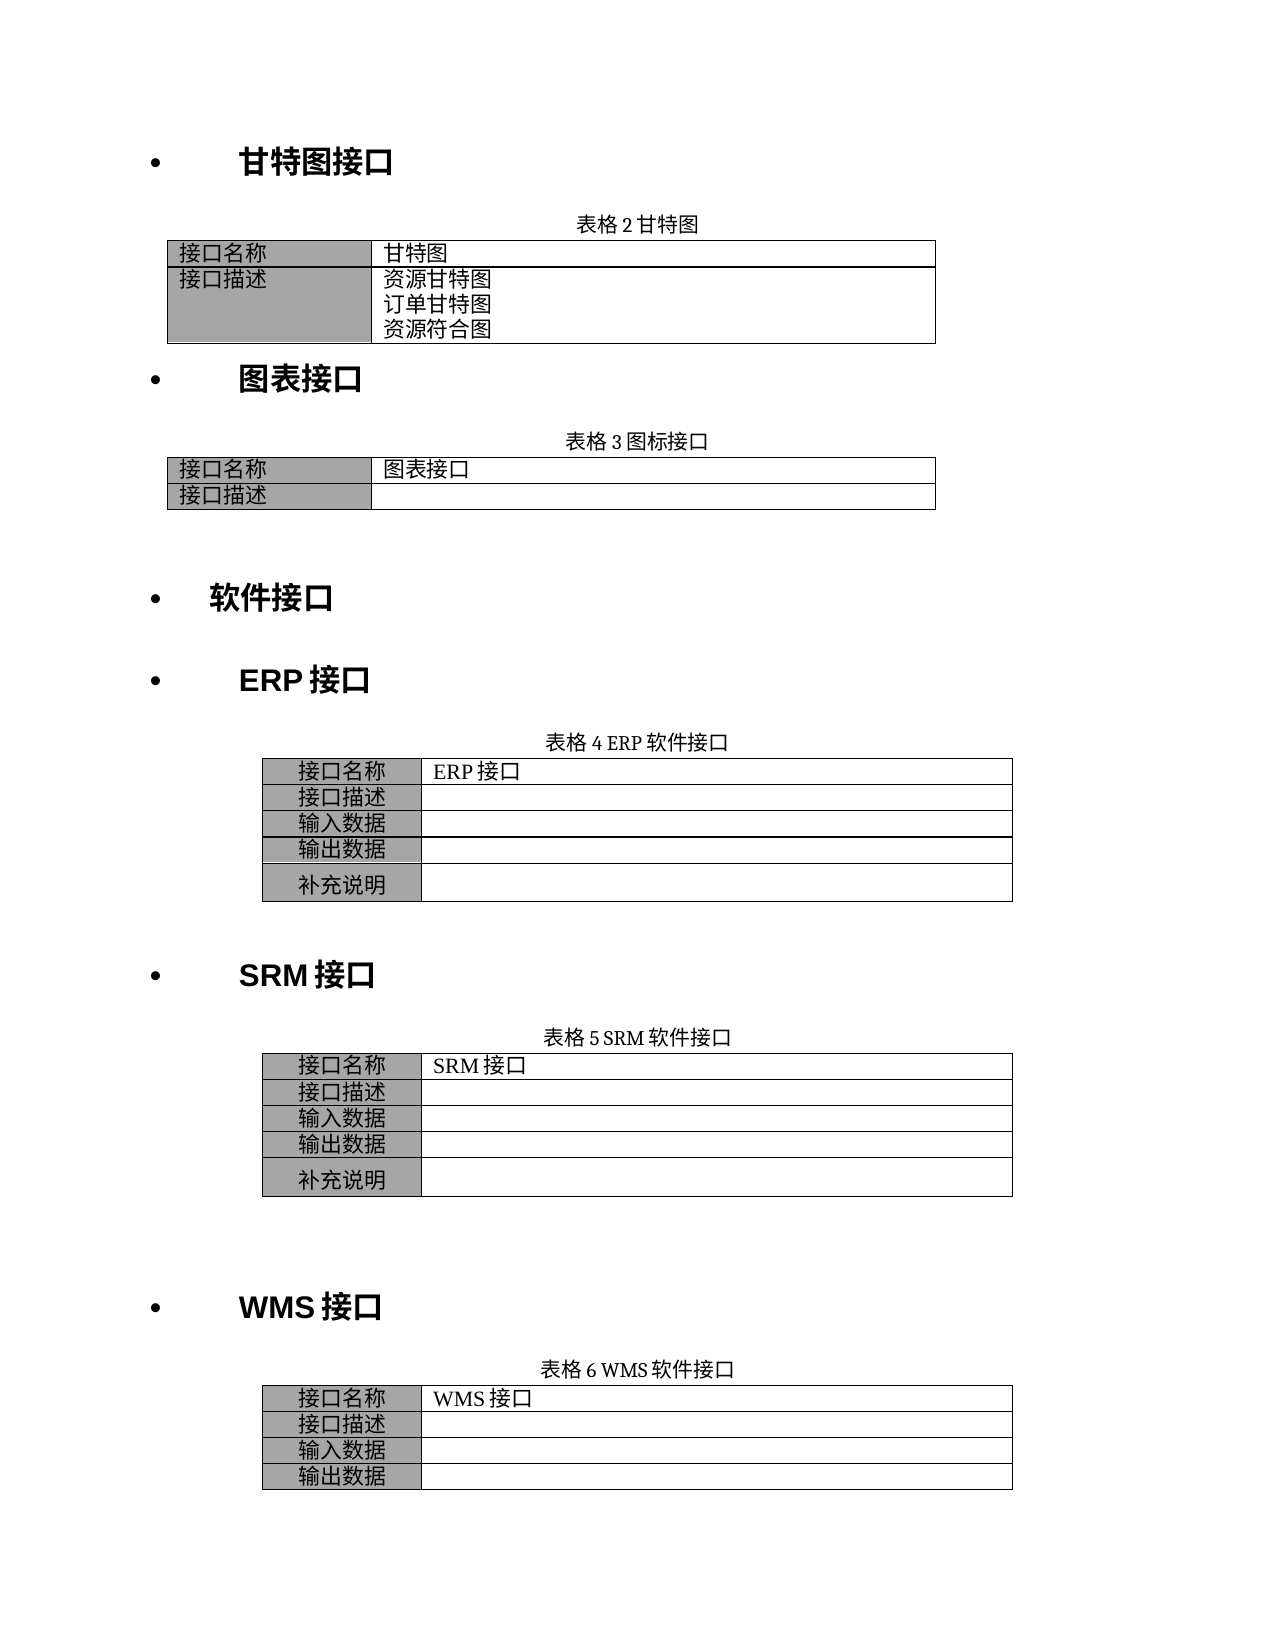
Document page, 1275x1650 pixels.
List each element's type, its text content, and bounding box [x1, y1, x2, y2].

table_header 甘特图 [372, 241, 935, 266]
table_header ERP接口 [422, 759, 1012, 784]
table_header SRM接口 [422, 1054, 1012, 1079]
list SRM接口 [150, 962, 1125, 992]
text 表格 4 ERP软件接口 [150, 721, 1125, 758]
table_cell [422, 1158, 1012, 1196]
list WMS接口 [150, 1294, 1125, 1324]
table_cell [422, 1132, 1012, 1157]
list 软件接口 [150, 574, 1125, 618]
table_cell [422, 1438, 1012, 1463]
table_cell 补充说明 [263, 864, 421, 901]
table_cell [422, 864, 1012, 901]
table_header WMS接口 [422, 1386, 1012, 1411]
table_cell [422, 1464, 1012, 1489]
table_cell 输出数据 [263, 838, 421, 862]
table_cell [422, 838, 1012, 862]
list ERP接口 [150, 668, 1125, 698]
table_header 接口名称 [168, 458, 371, 483]
table_cell [422, 1106, 1012, 1131]
table_cell 补充说明 [263, 1158, 421, 1196]
table_cell 接口描述 [263, 1080, 421, 1105]
table_cell 输入数据 [263, 811, 421, 836]
table_cell 接口描述 [263, 1412, 421, 1437]
table_cell [422, 1080, 1012, 1105]
list 甘特图接口 [150, 150, 1125, 180]
list 图表接口 [150, 366, 1125, 396]
table_cell 输出数据 [263, 1464, 421, 1489]
table_cell 输入数据 [263, 1106, 421, 1131]
table_header 图表接口 [372, 458, 935, 483]
table_cell 接口描述 [263, 785, 421, 810]
text 表格 3 图标接口 [150, 419, 1125, 457]
table_header 接口名称 [168, 241, 371, 266]
table_cell 资源甘特图 订单甘特图 资源符合图 [372, 268, 935, 342]
table_cell [422, 785, 1012, 810]
text 表格 5 SRM软件接口 [150, 1015, 1125, 1053]
table_cell 输入数据 [263, 1438, 421, 1463]
table_cell [422, 811, 1012, 836]
table_header 接口名称 [263, 759, 421, 784]
table_header 接口名称 [263, 1054, 421, 1079]
text 表格 2甘特图 [150, 203, 1125, 240]
table_cell 接口描述 [168, 484, 371, 509]
table_header 接口名称 [263, 1386, 421, 1411]
text 表格 6 WMS软件接口 [150, 1347, 1125, 1385]
table_cell 输出数据 [263, 1132, 421, 1157]
table_cell 接口描述 [168, 268, 371, 342]
table_cell [372, 484, 935, 509]
table_cell [422, 1412, 1012, 1437]
